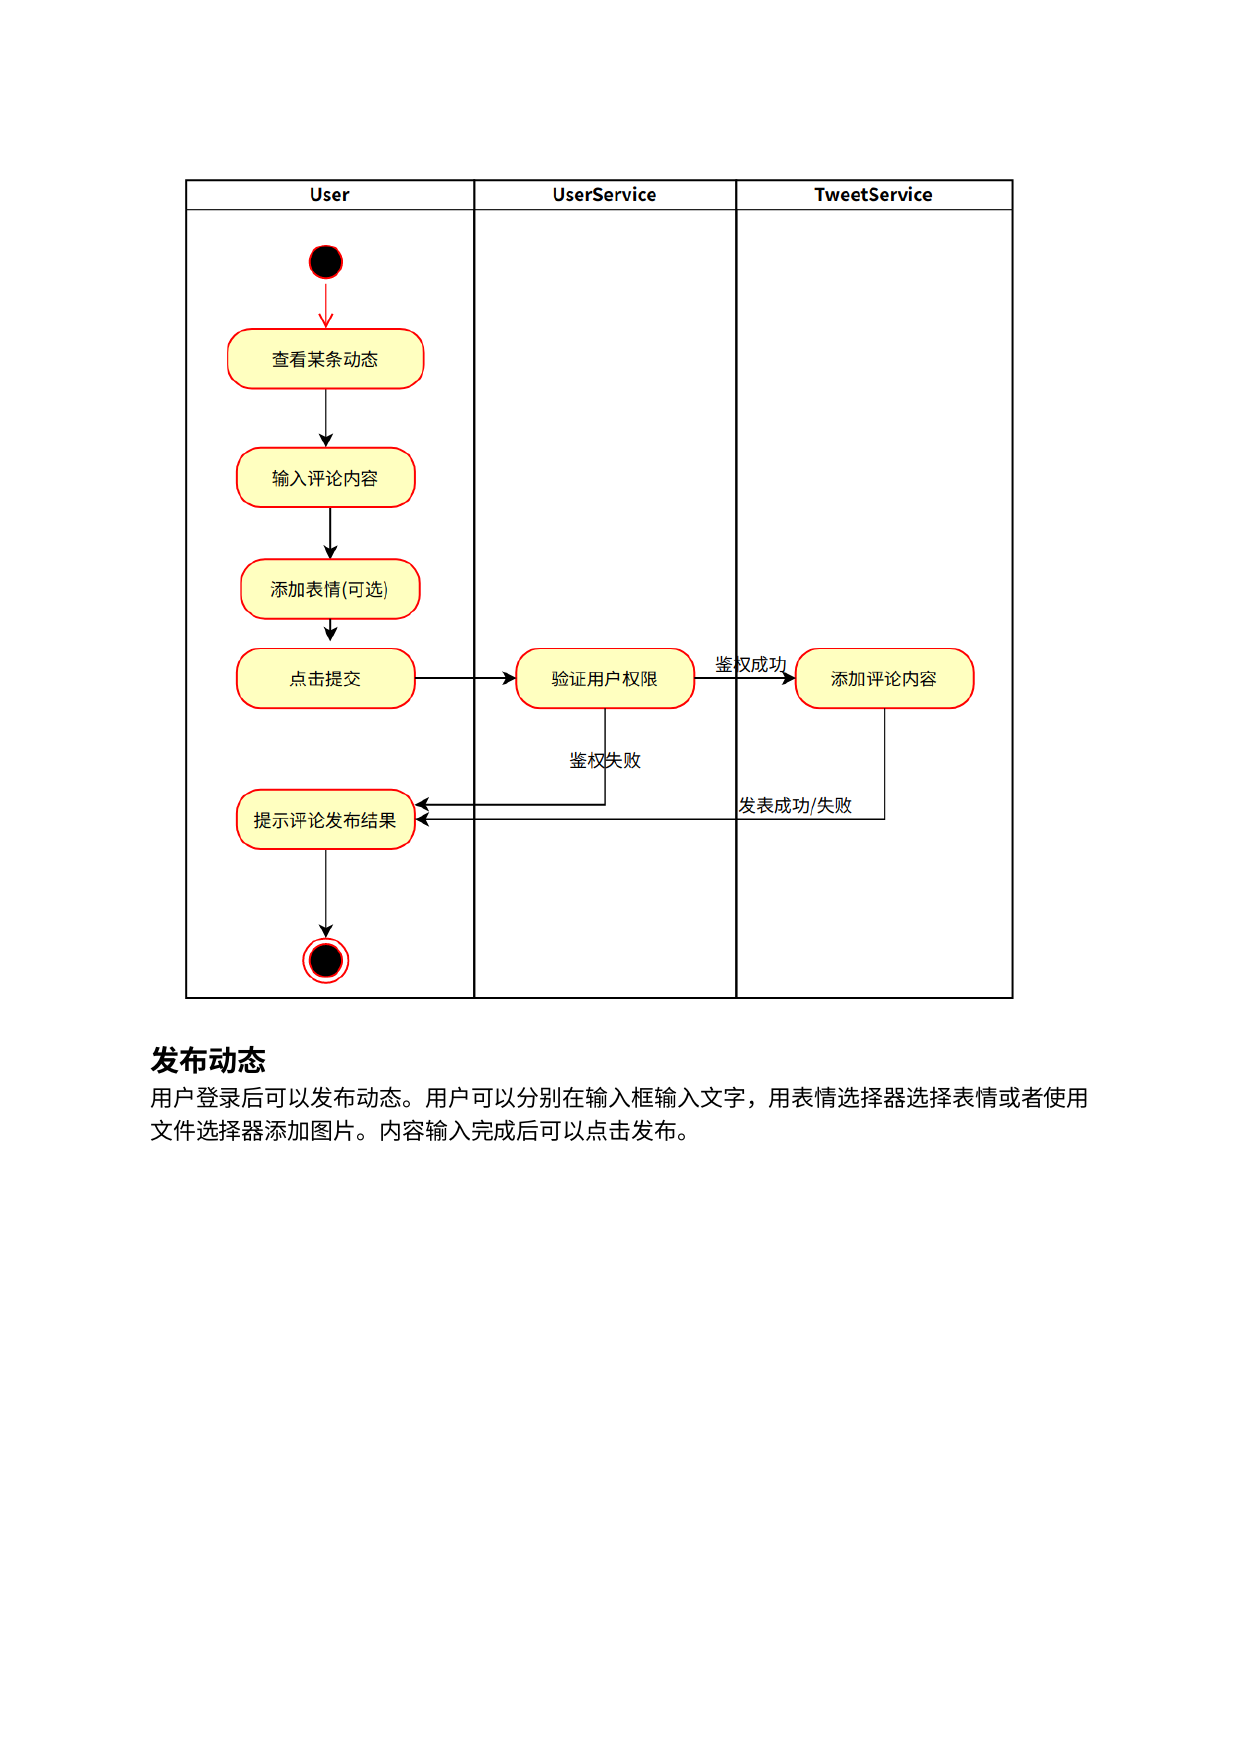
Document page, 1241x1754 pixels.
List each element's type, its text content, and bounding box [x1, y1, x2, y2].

text 用户登录后可以发布动态。用户可以分别在输入框输入文字，用表情选择器选择表情或者使用文件选择器添加图片。内容输入完成后可以点击发布。 [150, 1080, 1090, 1146]
picture [155, 150, 1042, 1038]
